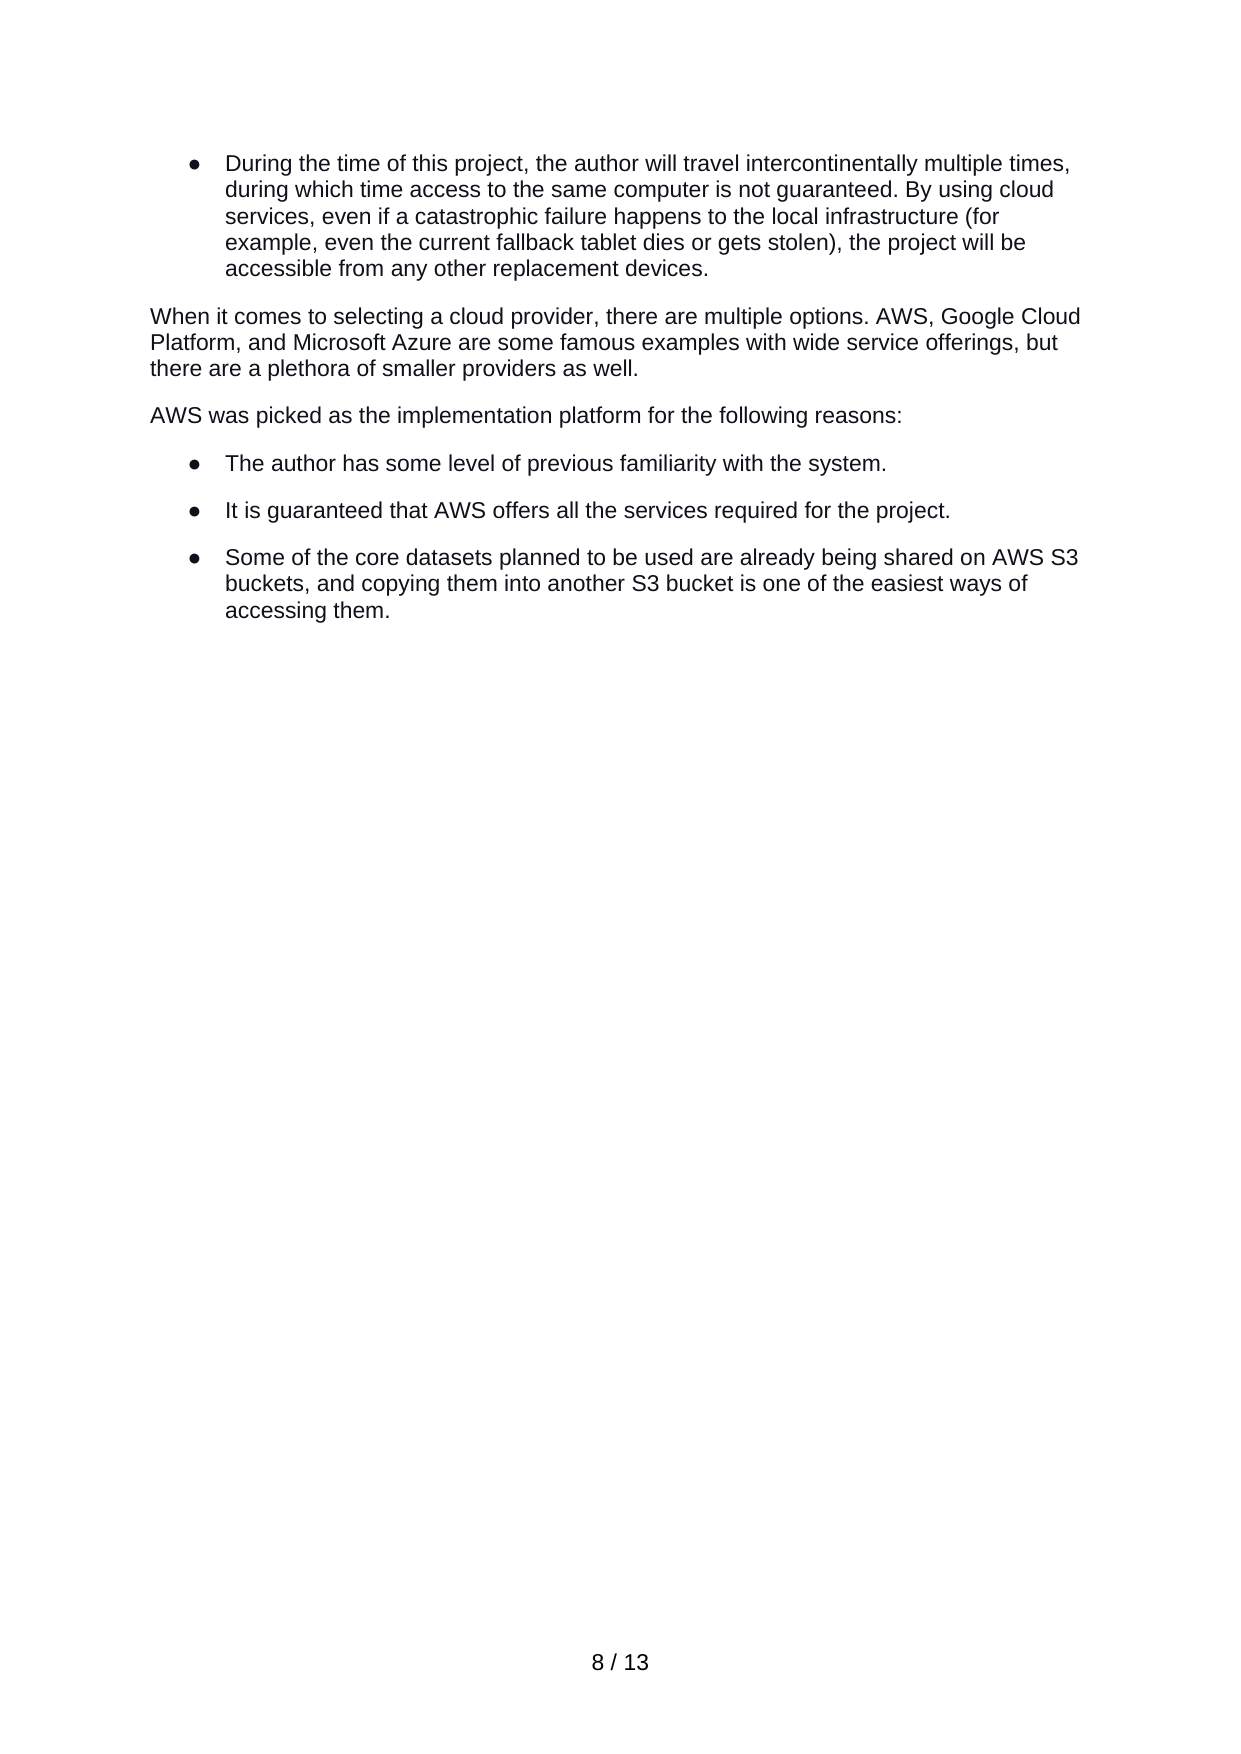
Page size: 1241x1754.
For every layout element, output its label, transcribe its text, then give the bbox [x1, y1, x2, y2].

list Some of the core datasets planned to be used are already being shared on AWS S3 buckets, and copying them into another S3 bucket is one of the easiest ways of accessing them. [187, 544, 1090, 623]
list The author has some level of previous familiarity with the system. [187, 450, 1090, 476]
list It is guaranteed that AWS offers all the services required for the project. [187, 497, 1090, 523]
text When it comes to selecting a cloud provider, there are multiple options. AWS, Google Cloud Platform, and Microsoft Azure are some famous examples with wide service offerings, but there are a plethora of smaller providers as well. [150, 303, 1090, 382]
text AWS was picked as the implementation platform for the following reasons: [150, 402, 1090, 429]
list During the time of this project, the author will travel intercontinentally multiple times, during which time access to the same computer is not guaranteed. By using cloud services, even if a catastrophic failure happens to the local infrastructure (for example, even the current fallback tablet dies or gets stolen), the project will be accessible from any other replacement devices. [187, 150, 1090, 282]
